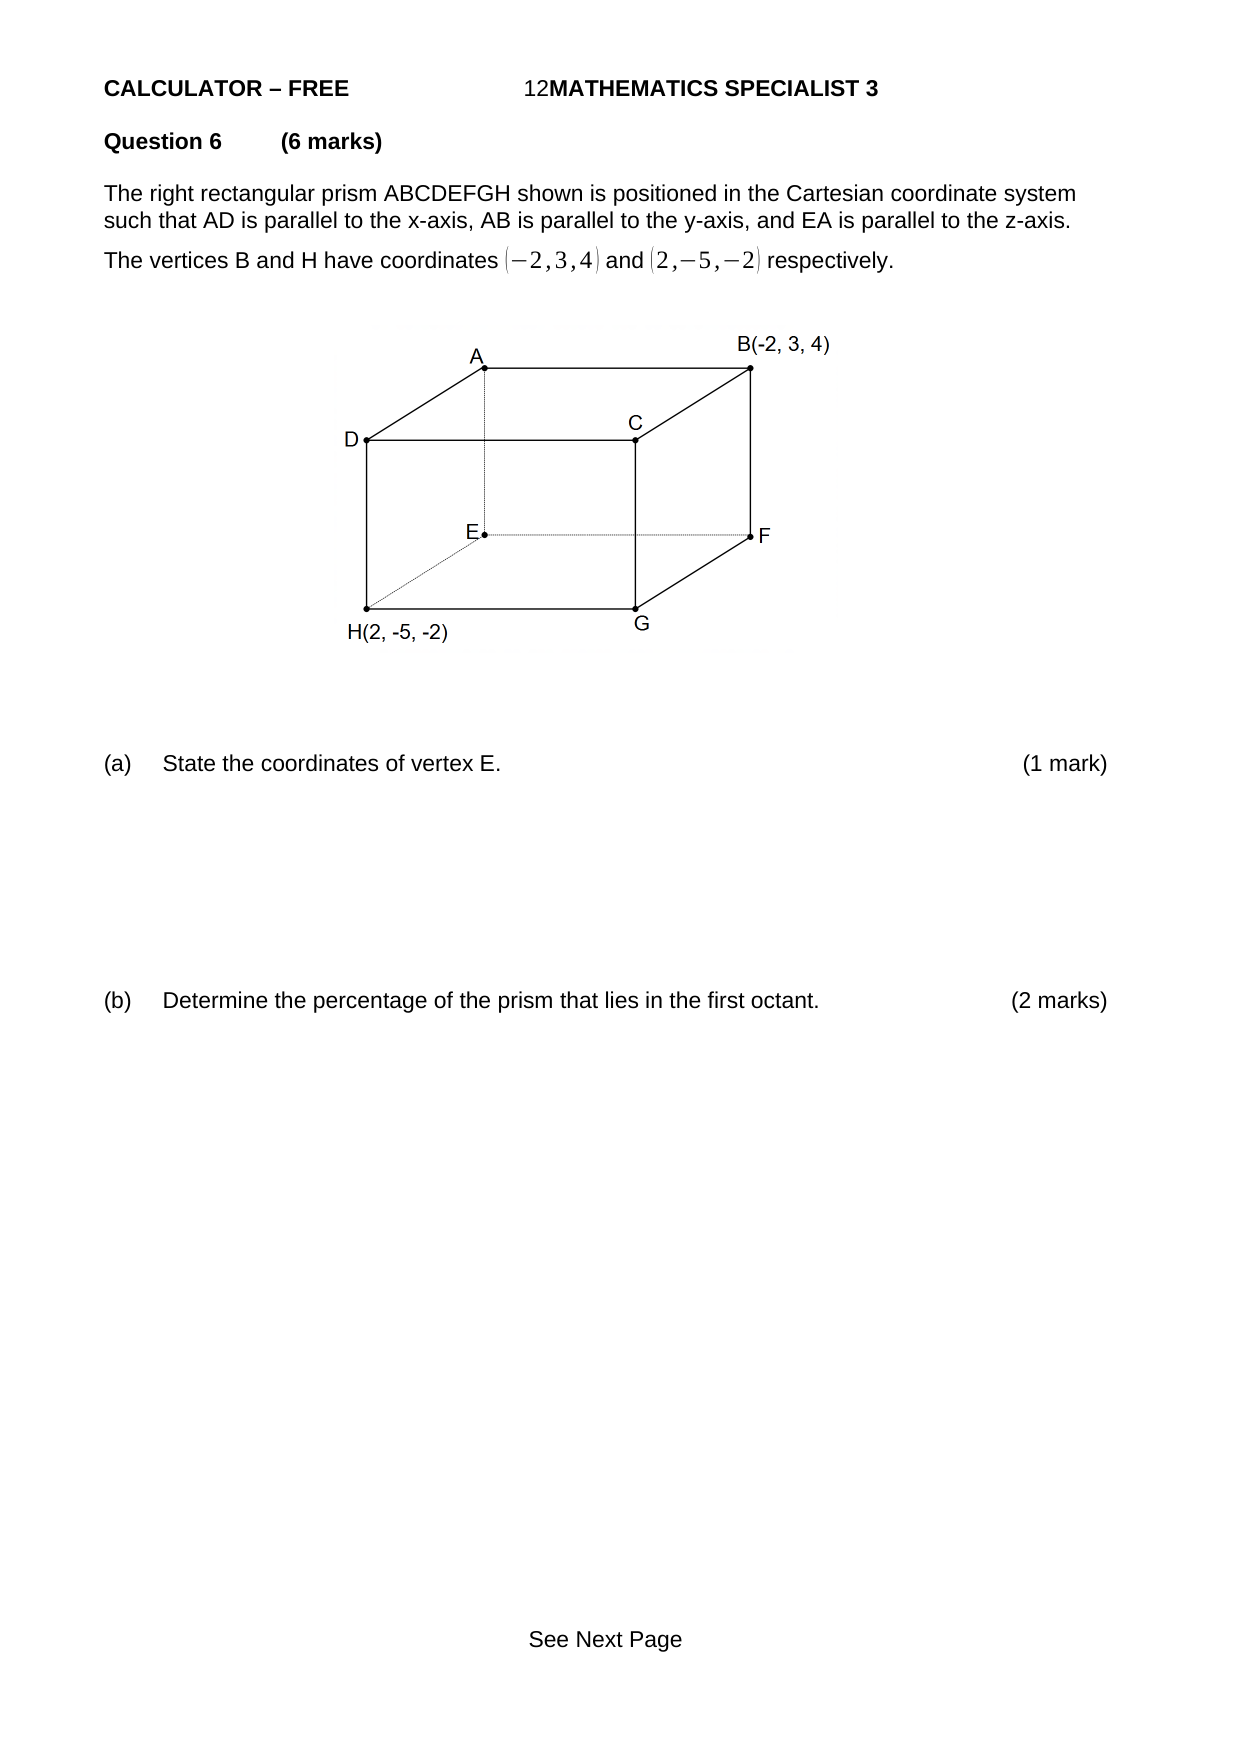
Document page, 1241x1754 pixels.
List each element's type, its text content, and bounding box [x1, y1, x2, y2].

text Question 6 (6 marks) [103, 128, 1107, 154]
text The right rectangular prism ABCDEFGH shown is positioned in the Cartesian coordinate system such that AD is parallel to the x-axis, AB is parallel to the y-axis, and EA is parallel to the z-axis. [103, 180, 1107, 233]
text (b) Determine the percentage of the prism that lies in the first octant. (2 marks) [103, 987, 1107, 1014]
text The vertices B and H have coordinates and respectively. [103, 245, 1107, 276]
picture [334, 325, 839, 653]
text (a) State the coordinates of vertex E. (1 mark) [103, 750, 1107, 776]
